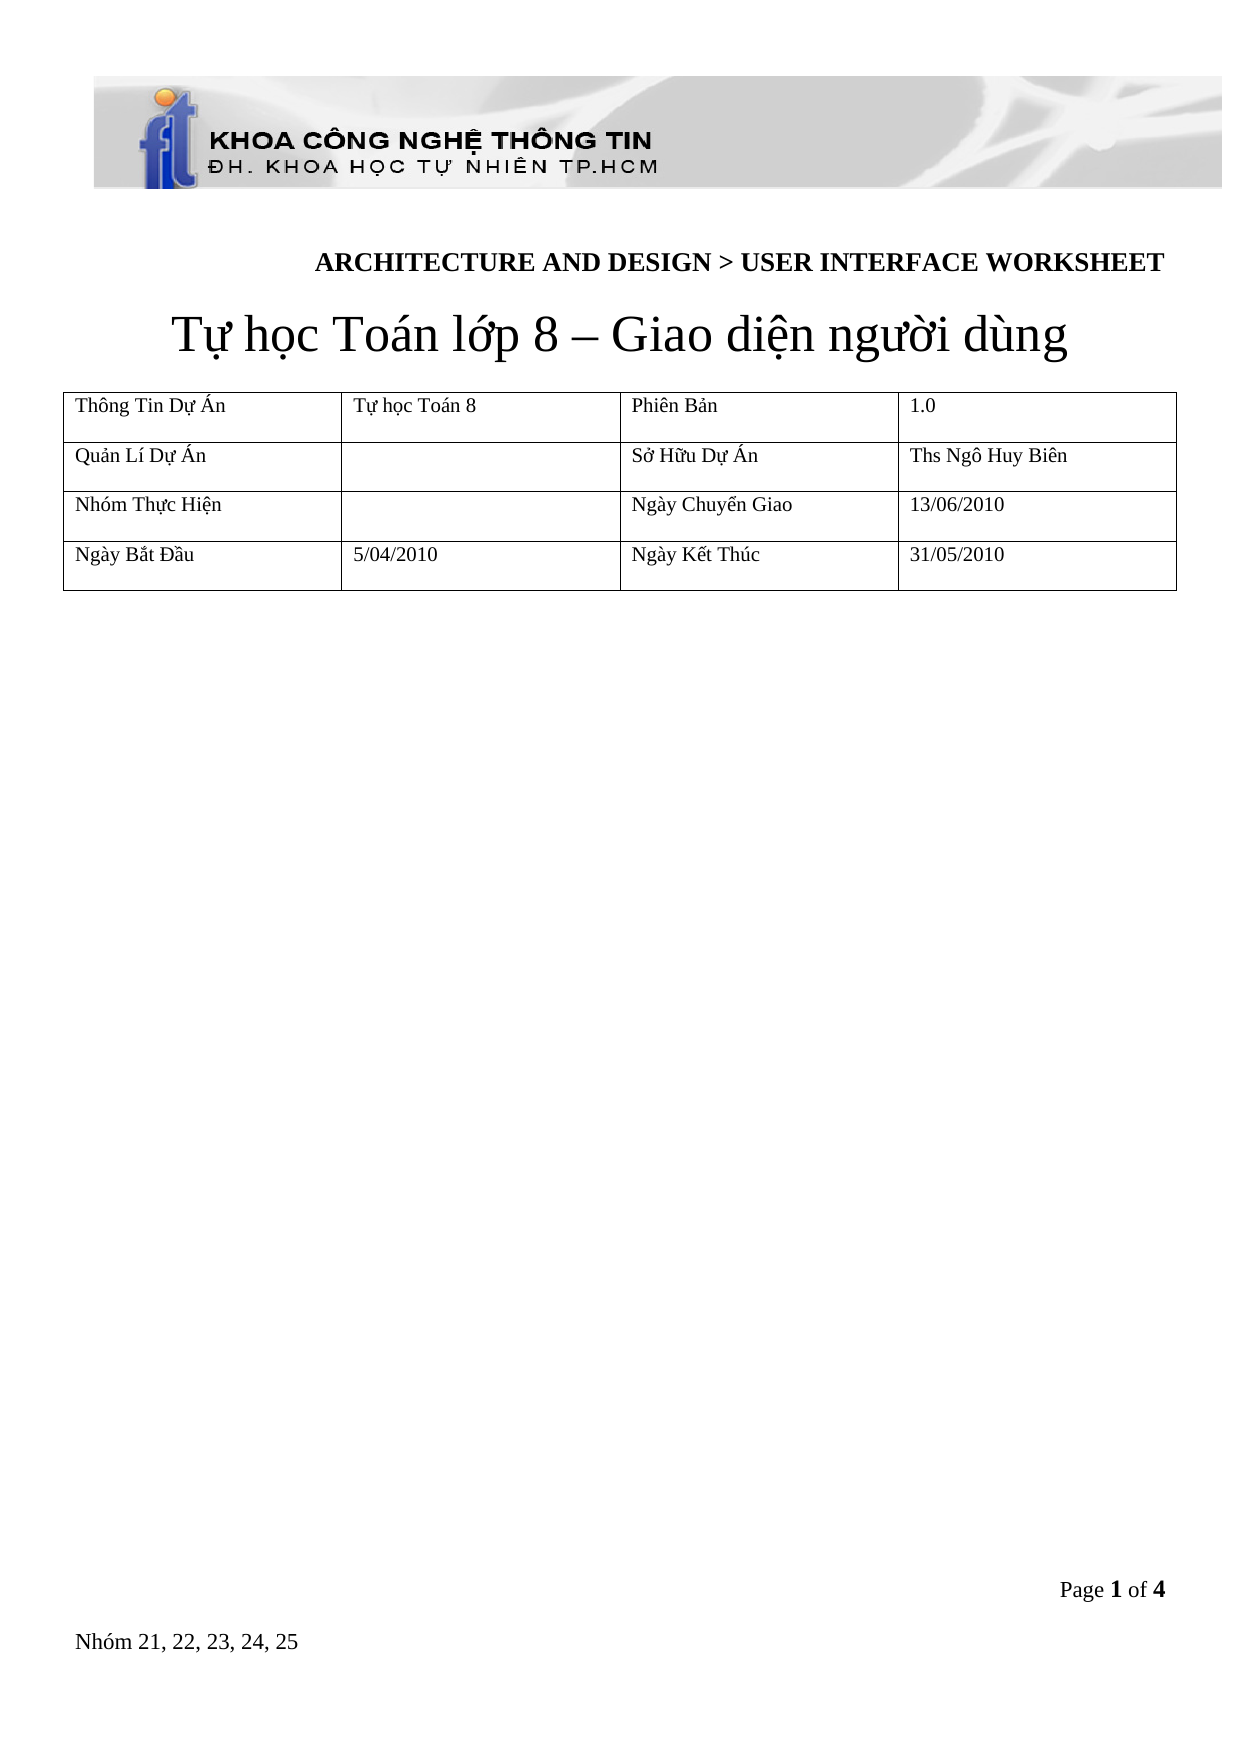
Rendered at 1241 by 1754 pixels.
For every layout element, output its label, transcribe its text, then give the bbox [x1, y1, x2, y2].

table_header Phiên Bản [621, 393, 898, 442]
table_cell 13/06/2010 [899, 492, 1176, 541]
table_header Tự học Toán 8 [342, 393, 620, 442]
table_cell Ngày Kết Thúc [621, 542, 898, 590]
table_cell Ngày Chuyển Giao [621, 492, 898, 541]
table_header 1.0 [899, 393, 1176, 442]
table_cell Ths Ngô Huy Biên [899, 443, 1176, 491]
table_cell Quản Lí Dự Án [64, 443, 341, 491]
text Tự học Toán lớp 8 – Giao diện người dùng [75, 302, 1165, 362]
table_cell 31/05/2010 [899, 542, 1176, 590]
table_header Thông Tin Dự Án [64, 393, 341, 442]
table_cell Nhóm Thực Hiện [64, 492, 341, 541]
table_cell 5/04/2010 [342, 542, 620, 590]
table_cell [342, 443, 620, 491]
table_cell Ngày Bắt Đầu [64, 542, 341, 590]
picture [93, 76, 1222, 189]
table_cell [342, 492, 620, 541]
text ARCHITECTURE AND DESIGN > USER INTERFACE WORKSHEET [75, 246, 1165, 277]
table_cell Sở Hữu Dự Án [621, 443, 898, 491]
